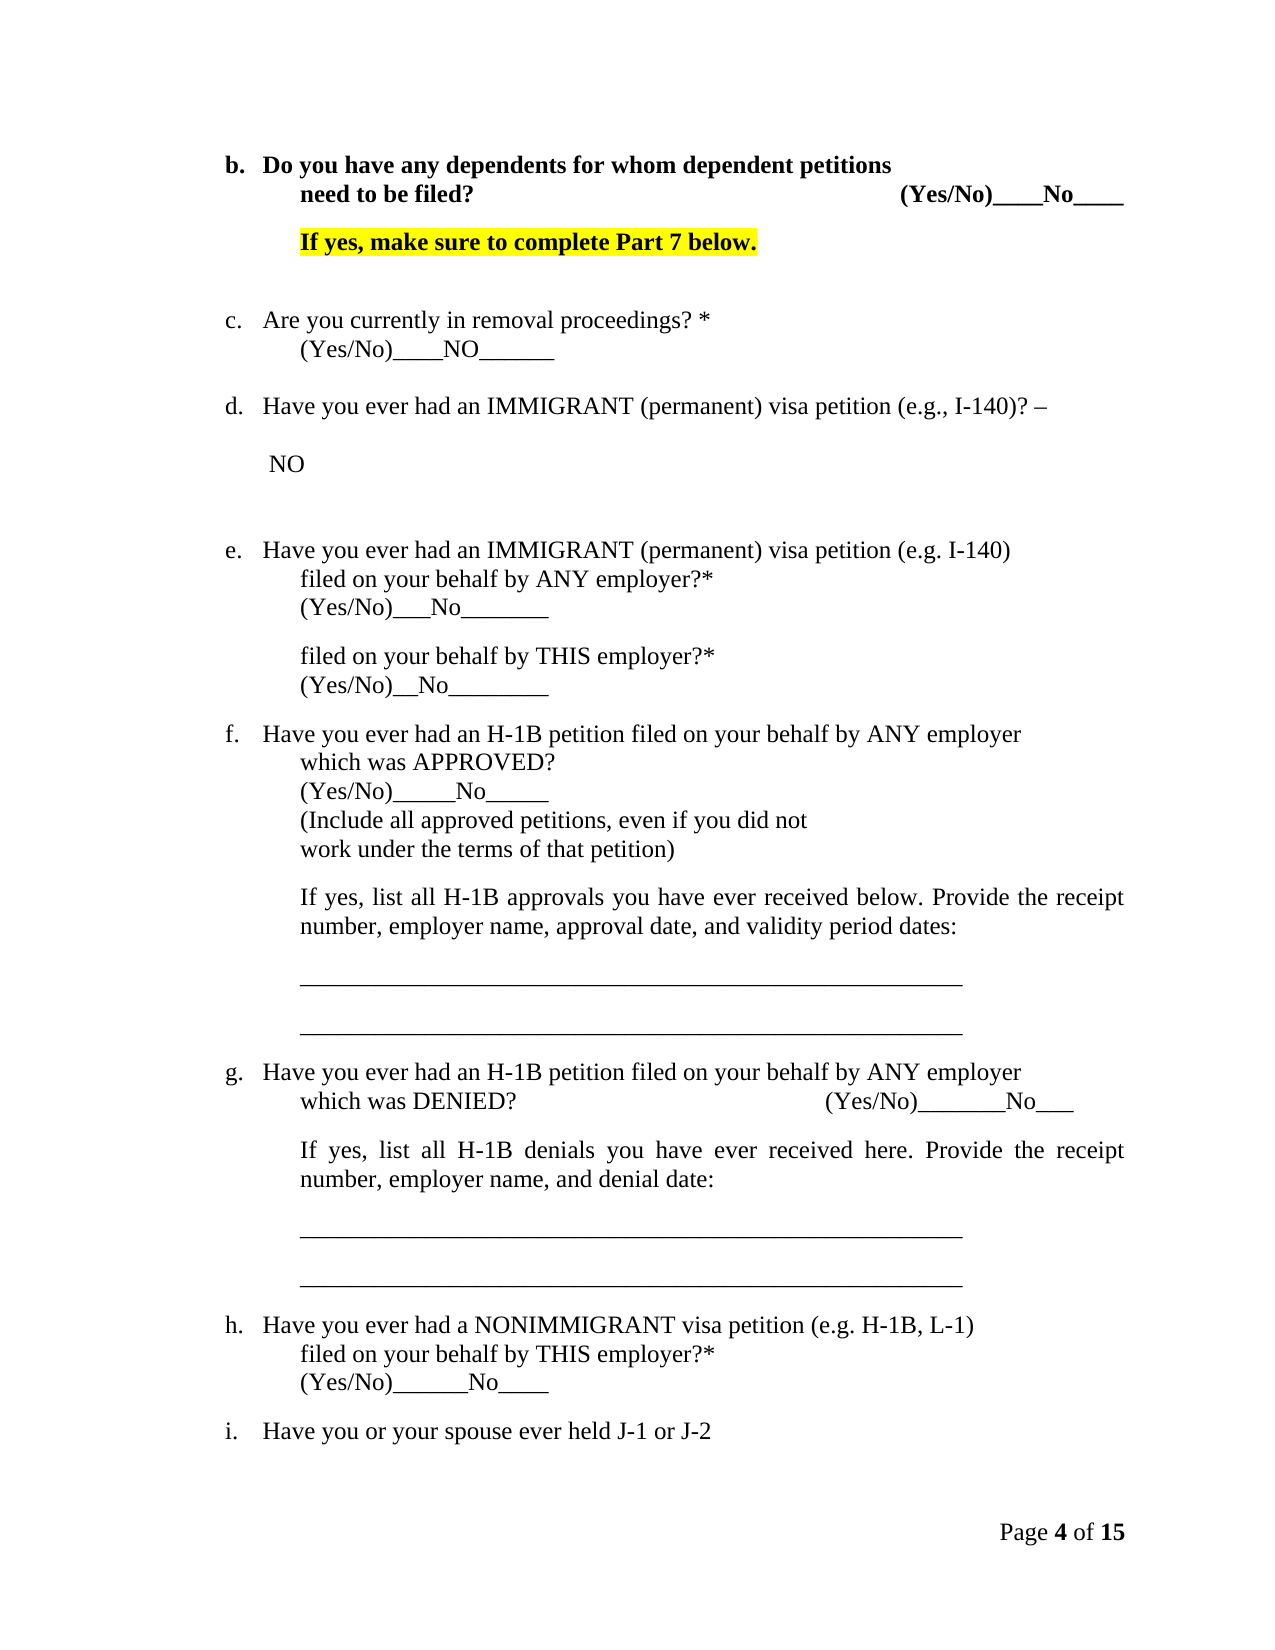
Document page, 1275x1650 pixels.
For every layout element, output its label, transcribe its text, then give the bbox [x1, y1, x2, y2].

text If yes, list all H-1B denials you have ever received here. Provide the receipt number, employer name, and denial date: [300, 1135, 1125, 1192]
text filed on your behalf by THIS employer?* (Yes/No)______No____ [225, 1339, 1125, 1396]
list which was DENIED? (Yes/No)_______No___ [262, 1086, 1125, 1115]
text filed on your behalf by THIS employer?* (Yes/No)__No________ [225, 641, 1125, 699]
list Are you currently in removal proceedings? * (Yes/No)____NO______ [225, 305, 1125, 362]
list Do you have any dependents for whom dependent petitions [225, 150, 1125, 179]
list (Include all approved petitions, even if you did not [262, 805, 1125, 834]
list Have you ever had a NONIMMIGRANT visa petition (e.g. H-1B, L-1) [225, 1310, 1125, 1339]
list work under the terms of that petition) [262, 834, 1125, 862]
list Have you ever had an H-1B petition filed on your behalf by ANY employer [225, 719, 1125, 747]
list NO [262, 449, 1125, 477]
list Have you ever had an H-1B petition filed on your behalf by ANY employer [225, 1057, 1125, 1086]
list which was APPROVED? (Yes/No)_____No_____ [262, 747, 1125, 805]
text _____________________________________________________ [225, 1009, 1125, 1037]
text _____________________________________________________ [150, 1212, 1125, 1241]
text filed on your behalf by ANY employer?* (Yes/No)___No_______ [225, 564, 1125, 621]
text If yes, list all H-1B approvals you have ever received below. Provide the receipt number, employer name, approval date, and validity period dates: [300, 882, 1125, 940]
text _____________________________________________________ [150, 960, 1125, 989]
text _____________________________________________________ [225, 1261, 1125, 1290]
list Have you or your spouse ever held J-1 or J-2 [225, 1416, 1125, 1445]
list Have you ever had an IMMIGRANT (permanent) visa petition (e.g. I-140) [225, 535, 1125, 564]
list Have you ever had an IMMIGRANT (permanent) visa petition (e.g., I-140)? – [225, 391, 1125, 420]
text need to be filed? (Yes/No)____No____ [300, 179, 1125, 207]
text If yes, make sure to complete Part 7 below. [300, 227, 1125, 256]
